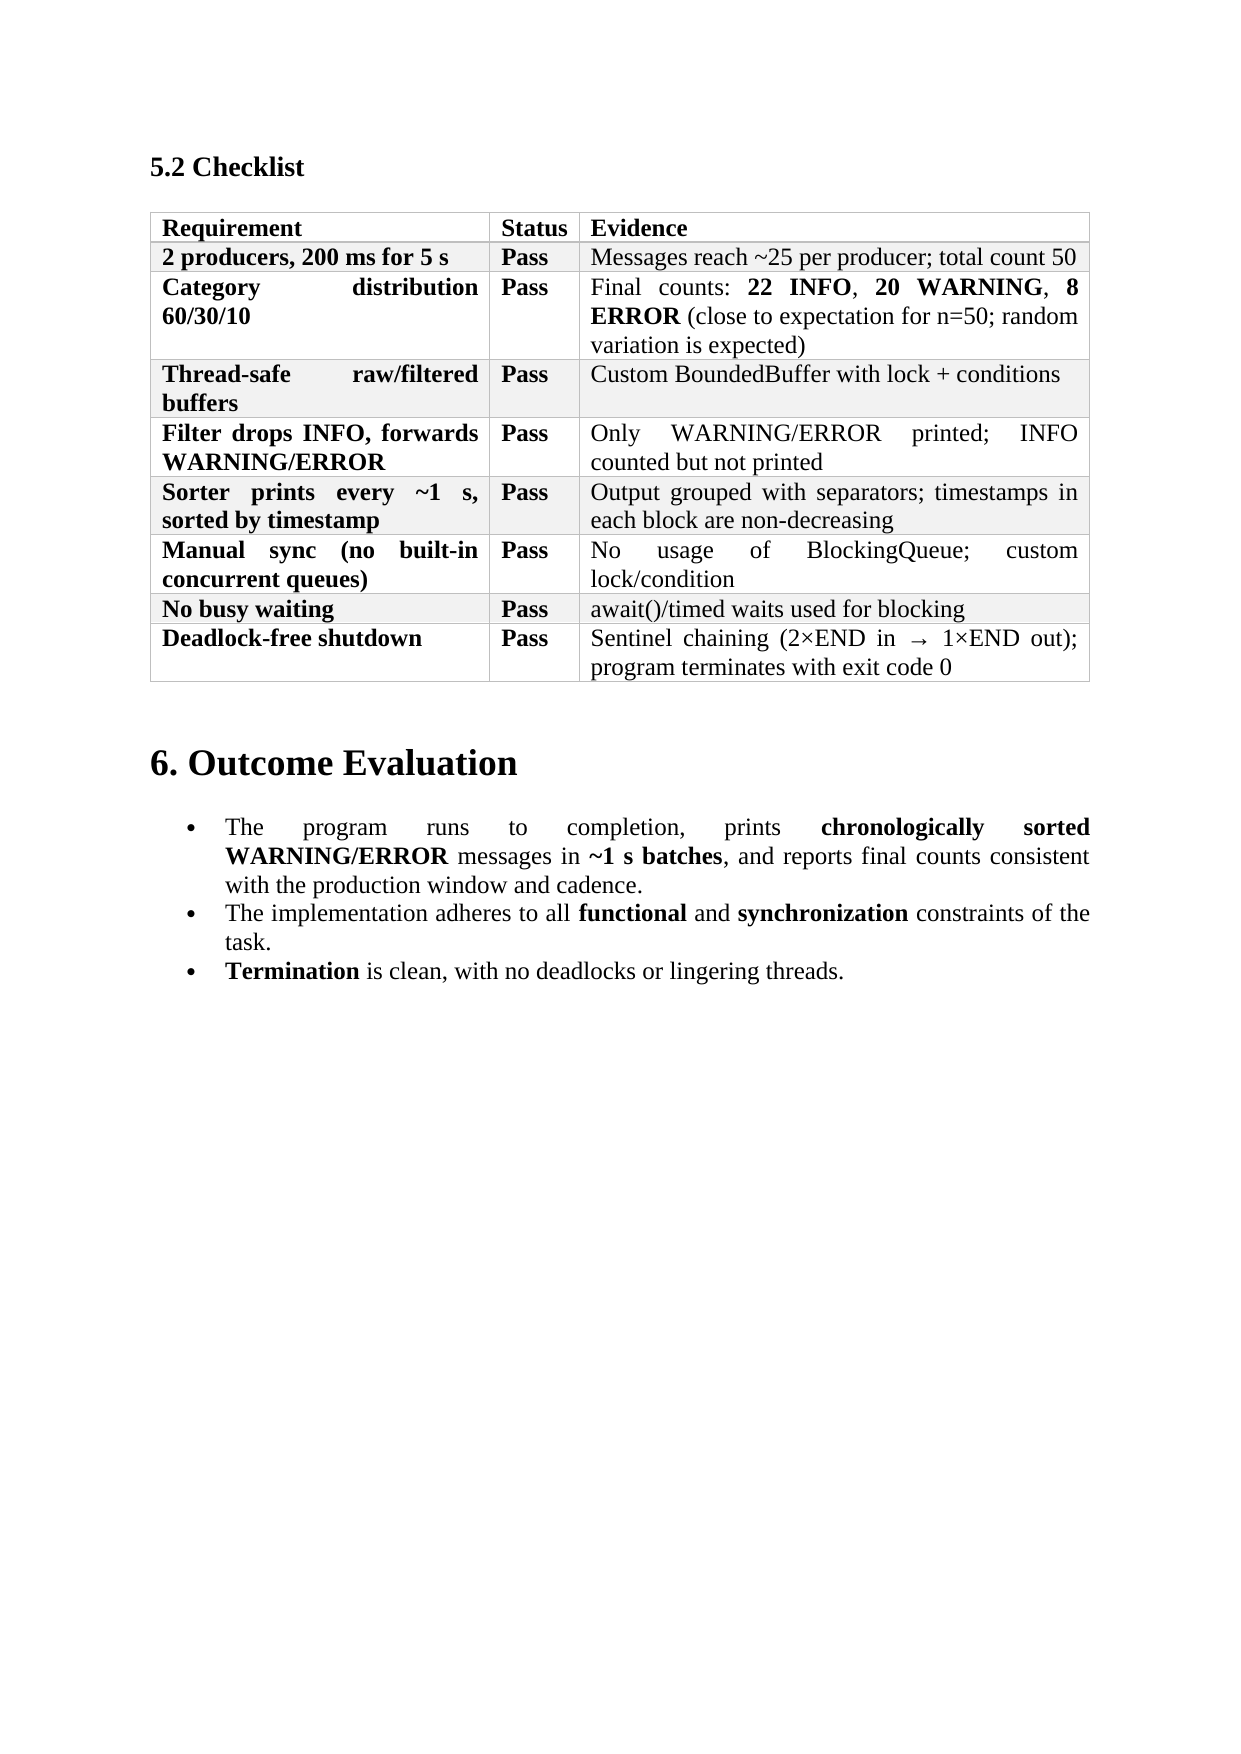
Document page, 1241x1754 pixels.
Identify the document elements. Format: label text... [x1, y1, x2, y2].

table_cell 2 producers, 200 ms for 5 s [151, 243, 489, 271]
table_cell Thread-safe raw/filtered buffers [151, 360, 489, 417]
list The implementation adheres to all functional and synchronization constraints of the task. [187, 898, 1090, 956]
table_header Requirement [151, 213, 489, 241]
list The program runs to completion, prints chronologically sorted WARNING/ERROR messages in ~1 s batches, and reports final counts consistent with the production window and cadence. [187, 812, 1090, 898]
table_cell Pass [490, 418, 579, 476]
table_cell Sentinel chaining (2×END in → 1×END out); program terminates with exit code 0 [580, 624, 1089, 681]
table_cell No busy waiting [151, 594, 489, 622]
table_cell Pass [490, 535, 579, 593]
table_cell Filter drops INFO, forwards WARNING/ERROR [151, 418, 489, 476]
table_cell Category distribution 60/30/10 [151, 272, 489, 358]
table_cell Output grouped with separators; timestamps in each block are non-decreasing [580, 477, 1089, 534]
table_cell Pass [490, 272, 579, 358]
table_cell await()/timed waits used for blocking [580, 594, 1089, 622]
table_cell Pass [490, 594, 579, 622]
table_cell Messages reach ~25 per producer; total count 50 [580, 243, 1089, 271]
text 6. Outcome Evaluation [150, 740, 1090, 783]
text 5.2 Checklist [150, 150, 1090, 182]
table_cell Sorter prints every ~1 s, sorted by timestamp [151, 477, 489, 534]
table_cell Pass [490, 624, 579, 681]
table_cell Custom BoundedBuffer with lock + conditions [580, 360, 1089, 417]
table_cell Final counts: 22 INFO, 20 WARNING, 8 ERROR (close to expectation for n=50; random variation is expected) [580, 272, 1089, 358]
table_cell Deadlock-free shutdown [151, 624, 489, 681]
table_cell Pass [490, 243, 579, 271]
table_cell Pass [490, 360, 579, 417]
table_cell Pass [490, 477, 579, 534]
table_header Status [490, 213, 579, 241]
table_header Evidence [580, 213, 1089, 241]
table_cell Only WARNING/ERROR printed; INFO counted but not printed [580, 418, 1089, 476]
table_cell No usage of BlockingQueue; custom lock/condition [580, 535, 1089, 593]
table_cell Manual sync (no built-in concurrent queues) [151, 535, 489, 593]
list Termination is clean, with no deadlocks or lingering threads. [187, 956, 1090, 985]
